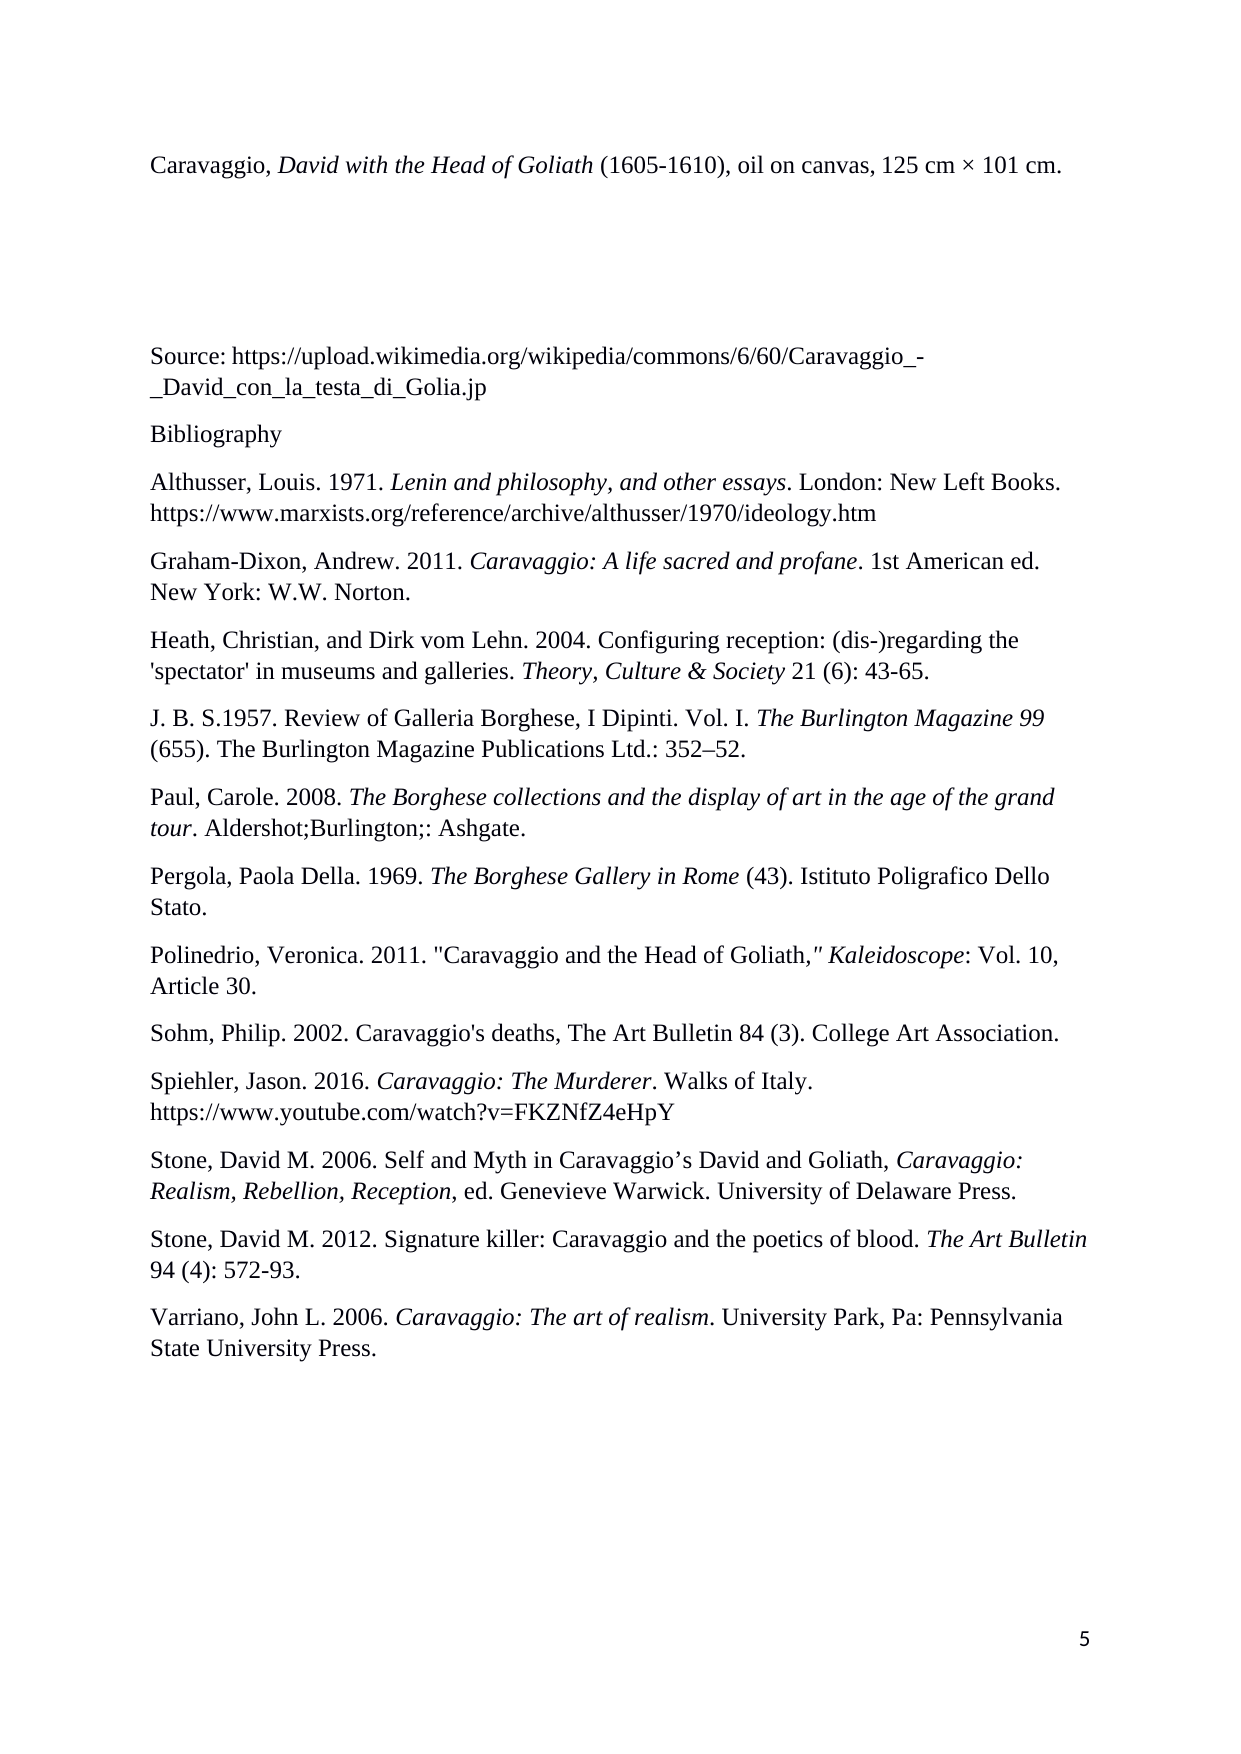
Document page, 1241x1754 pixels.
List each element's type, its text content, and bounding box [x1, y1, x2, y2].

text Graham-Dixon, Andrew. 2011. Caravaggio: A life sacred and profane. 1st American ed. New York: W.W. Norton. [150, 546, 1090, 606]
text J. B. S.1957. Review of Galleria Borghese, I Dipinti. Vol. I. The Burlington Magazine 99 (655). The Burlington Magazine Publications Ltd.: 352–52. [150, 703, 1090, 763]
text Heath, Christian, and Dirk vom Lehn. 2004. Configuring reception: (dis-)regarding the 'spectator' in museums and galleries. Theory, Culture & Society 21 (6): 43-65. [150, 625, 1090, 684]
text Spiehler, Jason. 2016. Caravaggio: The Murderer. Walks of Italy. https://www.youtube.com/watch?v=FKZNfZ4eHpY [150, 1066, 1090, 1126]
text Stone, David M. 2006. Self and Myth in Caravaggio’s David and Goliath, Caravaggio: Realism, Rebellion, Reception, ed. Genevieve Warwick. University of Delaware Press. [150, 1145, 1090, 1205]
text Sohm, Philip. 2002. Caravaggio's deaths, The Art Bulletin 84 (3). College Art Association. [150, 1018, 1090, 1047]
text Source: https://upload.wikimedia.org/wikipedia/commons/6/60/Caravaggio_-_David_con_la_testa_di_Golia.jp [150, 341, 1090, 401]
text Caravaggio, David with the Head of Goliath (1605-1610), oil on canvas, 125 cm × 101 cm. [150, 150, 1090, 179]
text Althusser, Louis. 1971. Lenin and philosophy, and other essays. London: New Left Books. https://www.marxists.org/reference/archive/althusser/1970/ideology.htm [150, 467, 1090, 527]
text Pergola, Paola Della. 1969. The Borghese Gallery in Rome (43). Istituto Poligrafico Dello Stato. [150, 861, 1090, 921]
text Polinedrio, Veronica. 2011. "Caravaggio and the Head of Goliath," Kaleidoscope: Vol. 10, Article 30. [150, 940, 1090, 999]
text Bibliography [150, 419, 1090, 448]
text Paul, Carole. 2008. The Borghese collections and the display of art in the age of the grand tour. Aldershot;Burlington;: Ashgate. [150, 782, 1090, 842]
text Stone, David M. 2012. Signature killer: Caravaggio and the poetics of blood. The Art Bulletin 94 (4): 572-93. [150, 1224, 1090, 1283]
text Varriano, John L. 2006. Caravaggio: The art of realism. University Park, Pa: Pennsylvania State University Press. [150, 1302, 1090, 1362]
